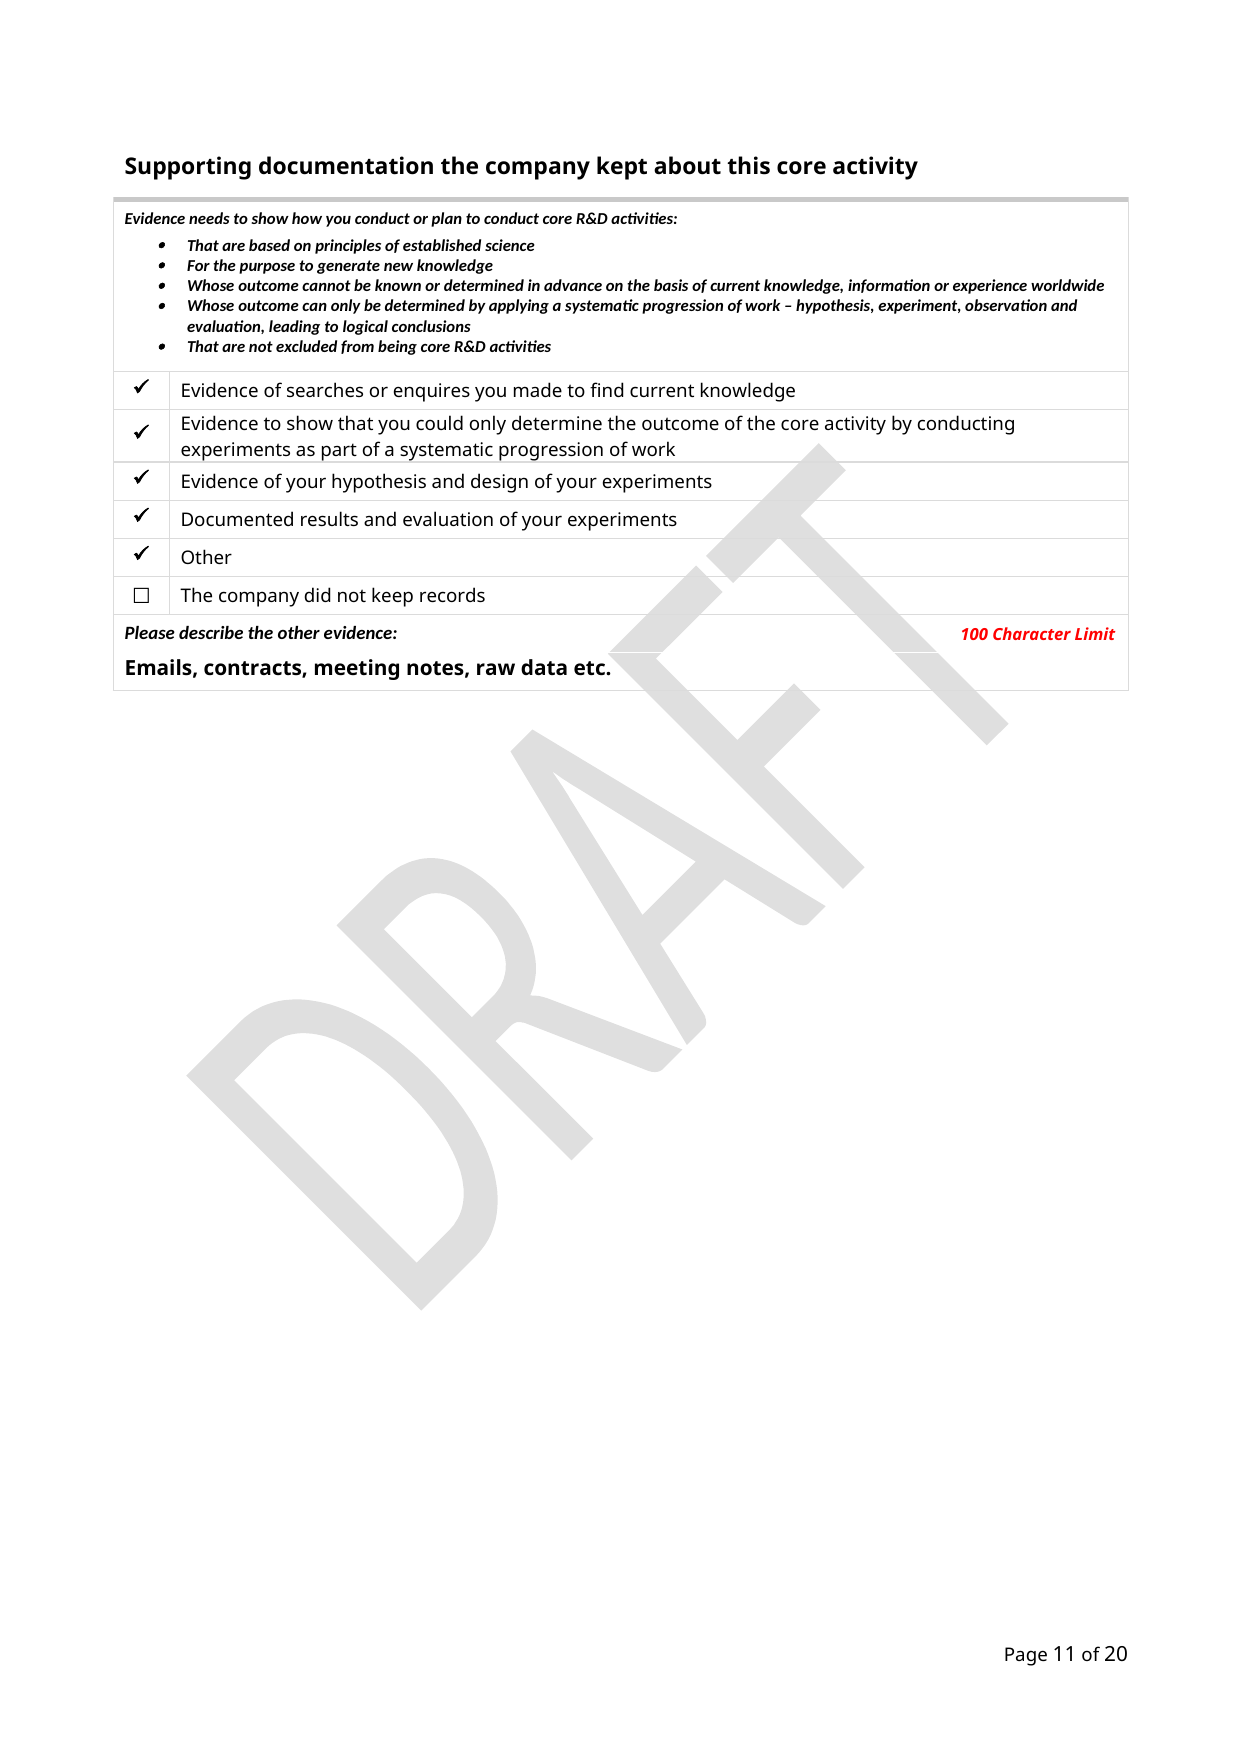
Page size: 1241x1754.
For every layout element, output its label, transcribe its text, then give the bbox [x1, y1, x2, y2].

table_cell Please describe the other evidence: [114, 615, 928, 652]
table_cell Evidence needs to show how you conduct or plan to conduct core R&D activities: That are based on principles of established science For the purpose to generate new knowledge Whose outcome cannot be known or determined in advance on the basis of current knowledge, information or experience worldwide Whose outcome can only be determined by applying a systematic progression of work – hypothesis, experiment, observation and evaluation, leading to logical conclusions That are not excluded from being core R&D activities [114, 202, 1128, 371]
table_cell The company did not keep records [170, 577, 1128, 614]
table_cell Evidence to show that you could only determine the outcome of the core activity by conducting experiments as part of a systematic progression of work [170, 410, 1128, 461]
table_cell Emails, contracts, meeting notes, raw data etc. [114, 653, 1128, 690]
table_cell Documented results and evaluation of your experiments [170, 501, 1128, 538]
table_cell 100 Character Limit [928, 615, 1128, 652]
table_header Supporting documentation the company kept about this core activity [113, 150, 1128, 197]
table_cell Evidence of searches or enquires you made to find current knowledge [170, 372, 1128, 409]
table_cell Other [170, 539, 1128, 576]
table_cell Evidence of your hypothesis and design of your experiments [170, 463, 1128, 499]
